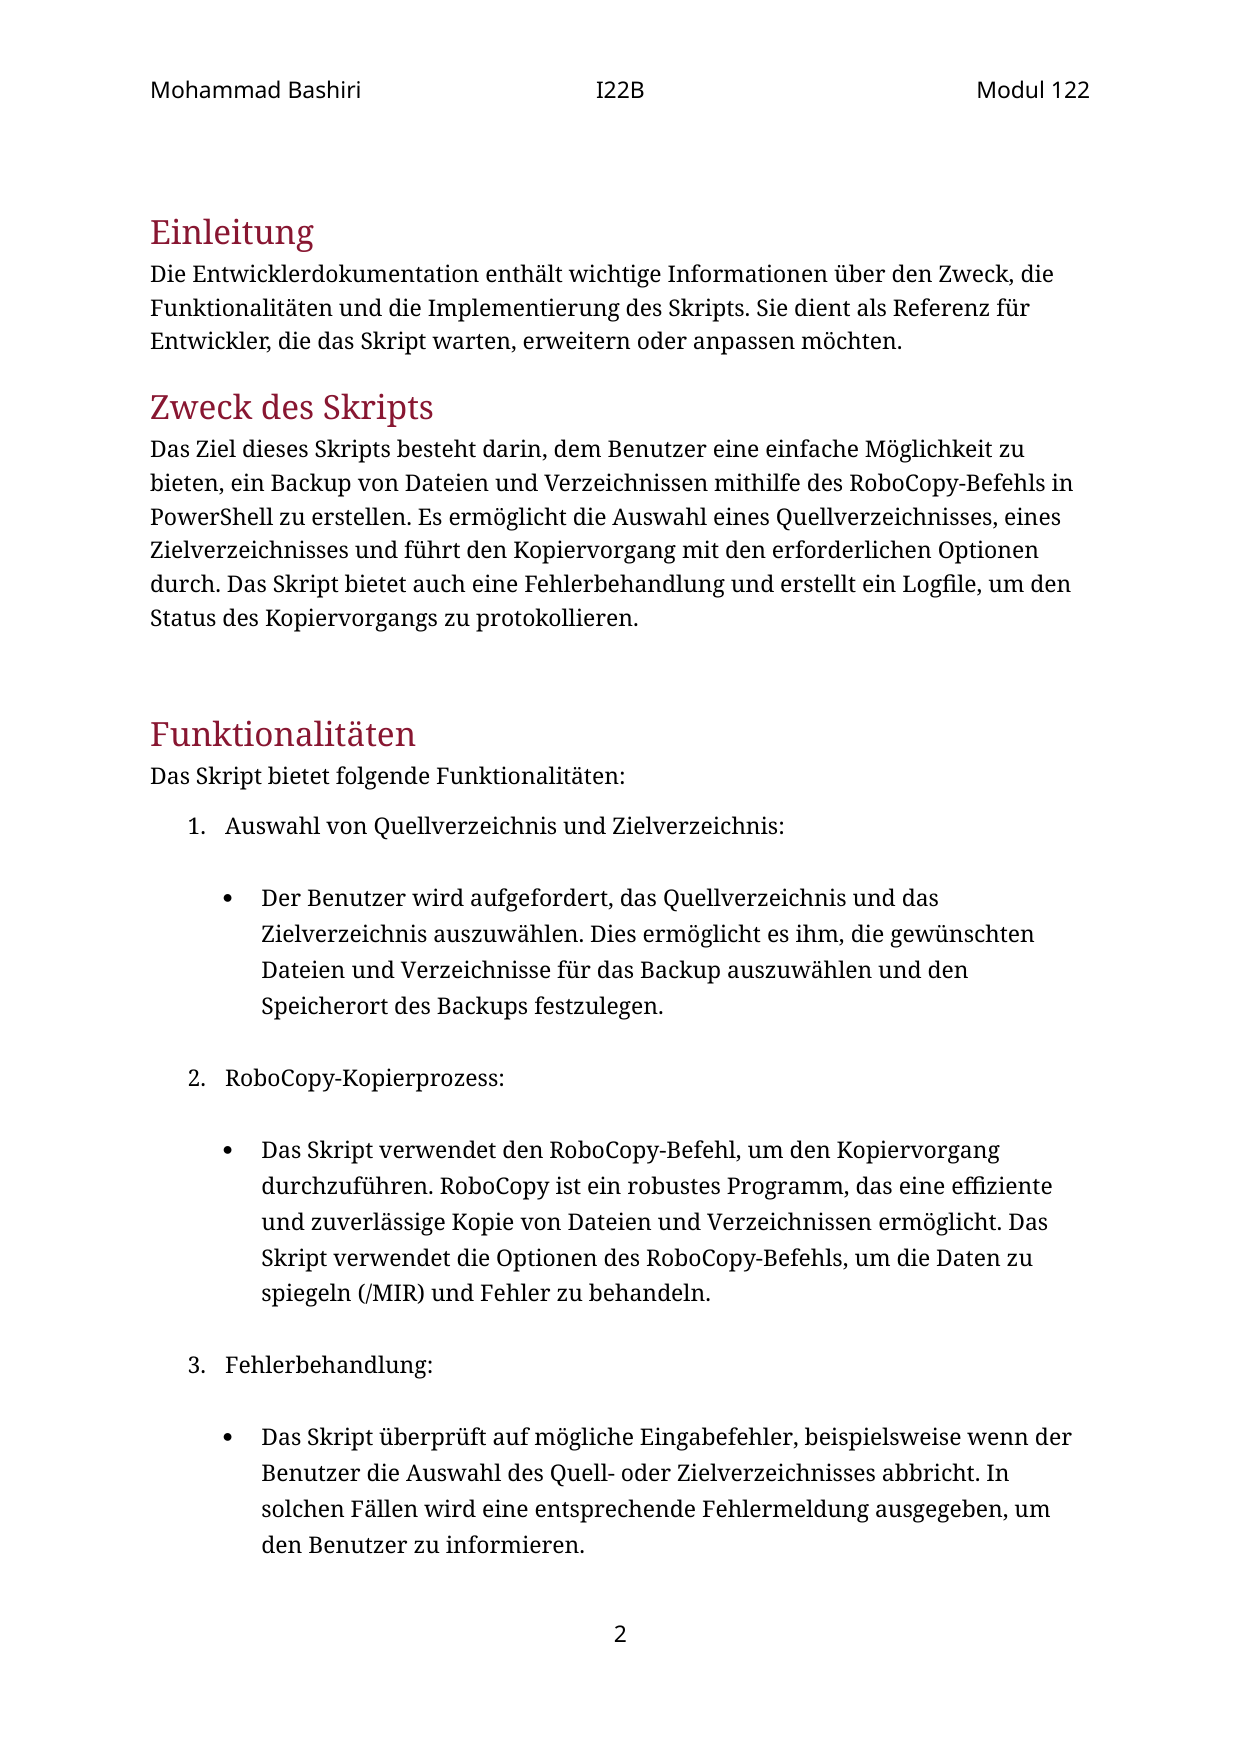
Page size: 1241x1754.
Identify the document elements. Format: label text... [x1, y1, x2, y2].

list Fehlerbehandlung: [187, 1349, 1090, 1416]
text Das Skript bietet folgende Funktionalitäten: [150, 760, 1090, 791]
list Der Benutzer wird aufgefordert, das Quellverzeichnis und das Zielverzeichnis auszuwählen. Dies ermöglicht es ihm, die gewünschten Dateien und Verzeichnisse für das Backup auszuwählen und den Speicherort des Backups festzulegen. [224, 882, 1090, 1057]
list Auswahl von Quellverzeichnis und Zielverzeichnis: [187, 810, 1090, 877]
list RoboCopy-Kopierprozess: [187, 1062, 1090, 1129]
list Das Skript verwendet den RoboCopy-Befehl, um den Kopiervorgang durchzuführen. RoboCopy ist ein robustes Programm, das eine effiziente und zuverlässige Kopie von Dateien und Verzeichnissen ermöglicht. Das Skript verwendet die Optionen des RoboCopy-Befehls, um die Daten zu spiegeln (/MIR) und Fehler zu behandeln. [224, 1134, 1090, 1344]
text Das Ziel dieses Skripts besteht darin, dem Benutzer eine einfache Möglichkeit zu bieten, ein Backup von Dateien und Verzeichnissen mithilfe des RoboCopy-Befehls in PowerShell zu erstellen. Es ermöglicht die Auswahl eines Quellverzeichnisses, eines Zielverzeichnisses und führt den Kopiervorgang mit den erforderlichen Optionen durch. Das Skript bietet auch eine Fehlerbehandlung und erstellt ein Logfile, um den Status des Kopiervorgangs zu protokollieren. [150, 433, 1090, 633]
list Das Skript überprüft auf mögliche Eingabefehler, beispielsweise wenn der Benutzer die Auswahl des Quell- oder Zielverzeichnisses abbricht. In solchen Fällen wird eine entsprechende Fehlermeldung ausgegeben, um den Benutzer zu informieren. [224, 1421, 1090, 1596]
text Die Entwicklerdokumentation enthält wichtige Informationen über den Zweck, die Funktionalitäten und die Implementierung des Skripts. Sie dient als Referenz für Entwickler, die das Skript warten, erweitern oder anpassen möchten. [150, 258, 1090, 356]
subtitle Einleitung [150, 209, 1090, 254]
subtitle Funktionalitäten [150, 711, 1090, 756]
subtitle Zweck des Skripts [150, 384, 1090, 429]
